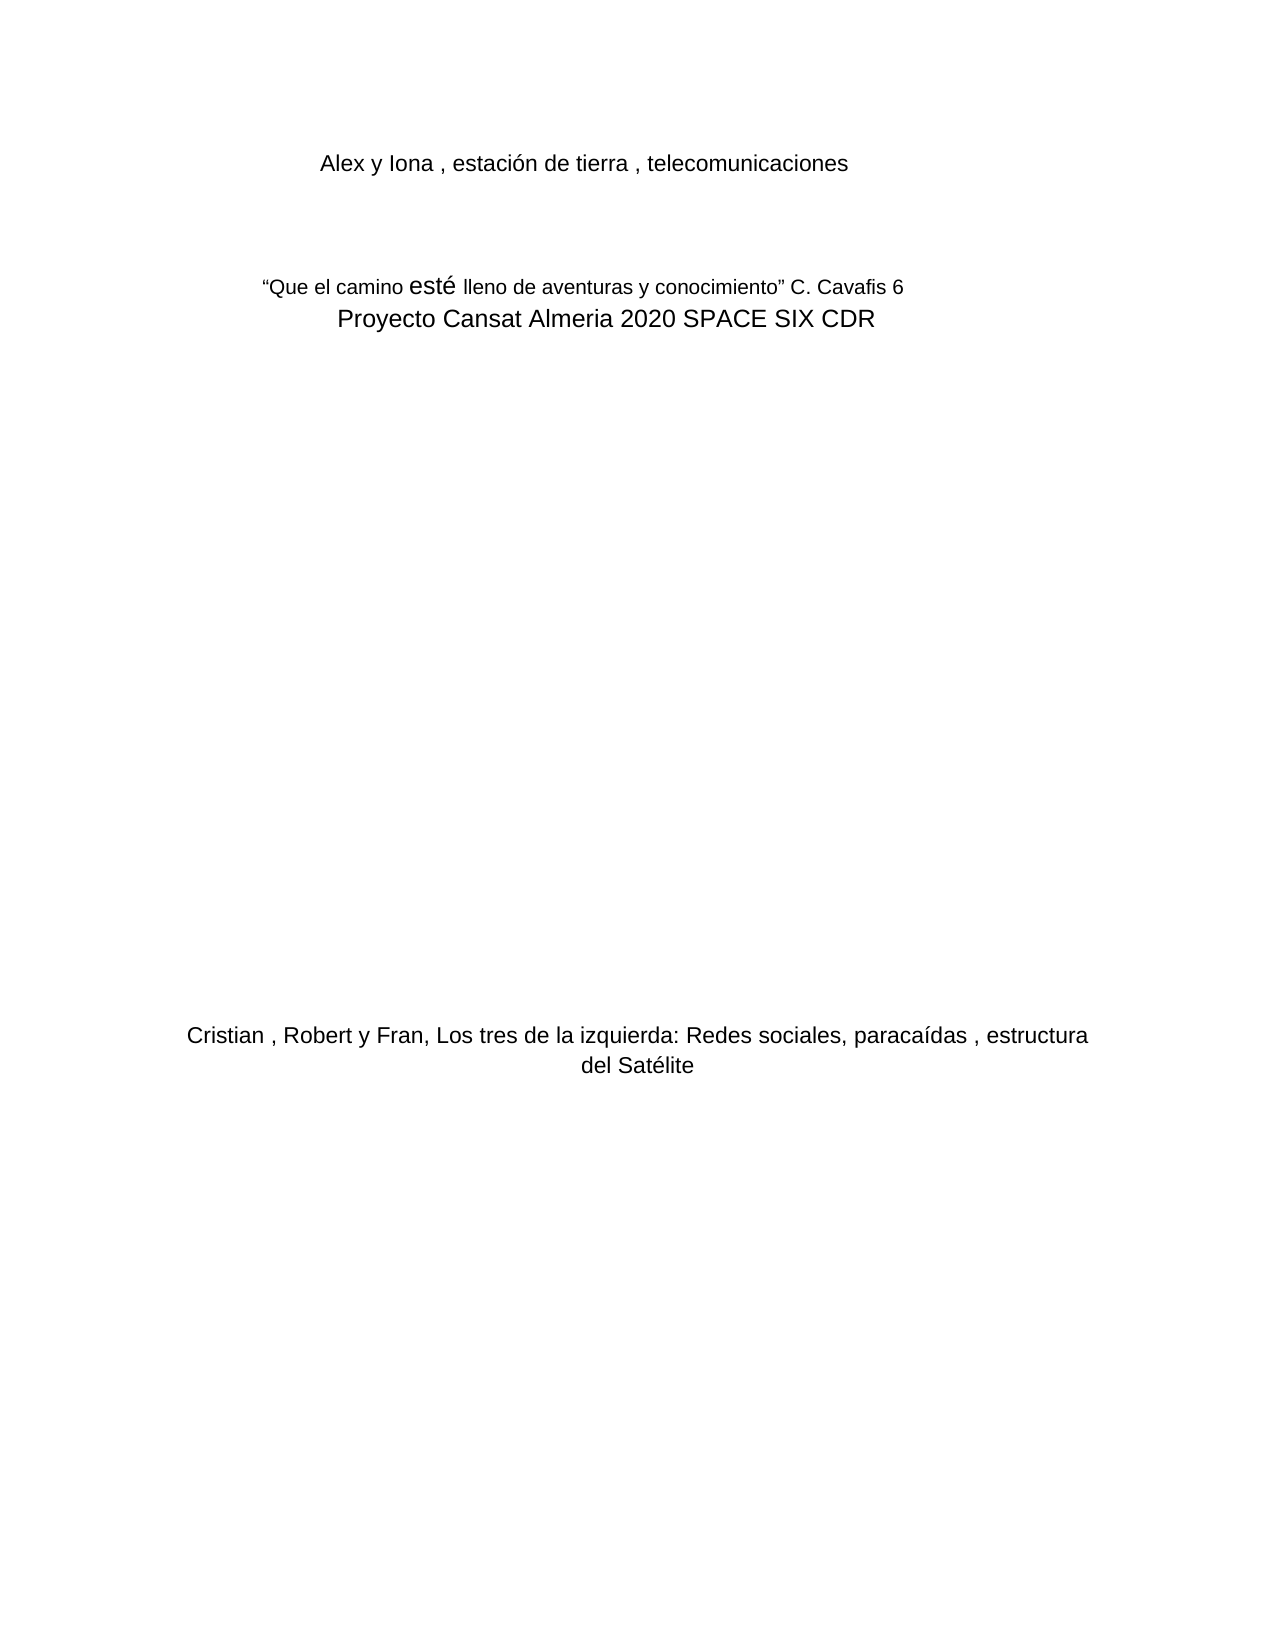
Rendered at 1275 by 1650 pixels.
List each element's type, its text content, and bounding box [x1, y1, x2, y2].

text Proyecto Cansat Almeria 2020 SPACE SIX CDR [337, 304, 938, 333]
text Cristian , Robert y Fran, Los tres de la izquierda: Redes sociales, paracaídas , estructura del Satélite [176, 1022, 1099, 1078]
text “Que el camino esté lleno de aventuras y conocimiento” C. Cavafis 6 [262, 271, 1046, 300]
text Alex y Iona , estación de tierra , telecomunicaciones [320, 150, 955, 176]
